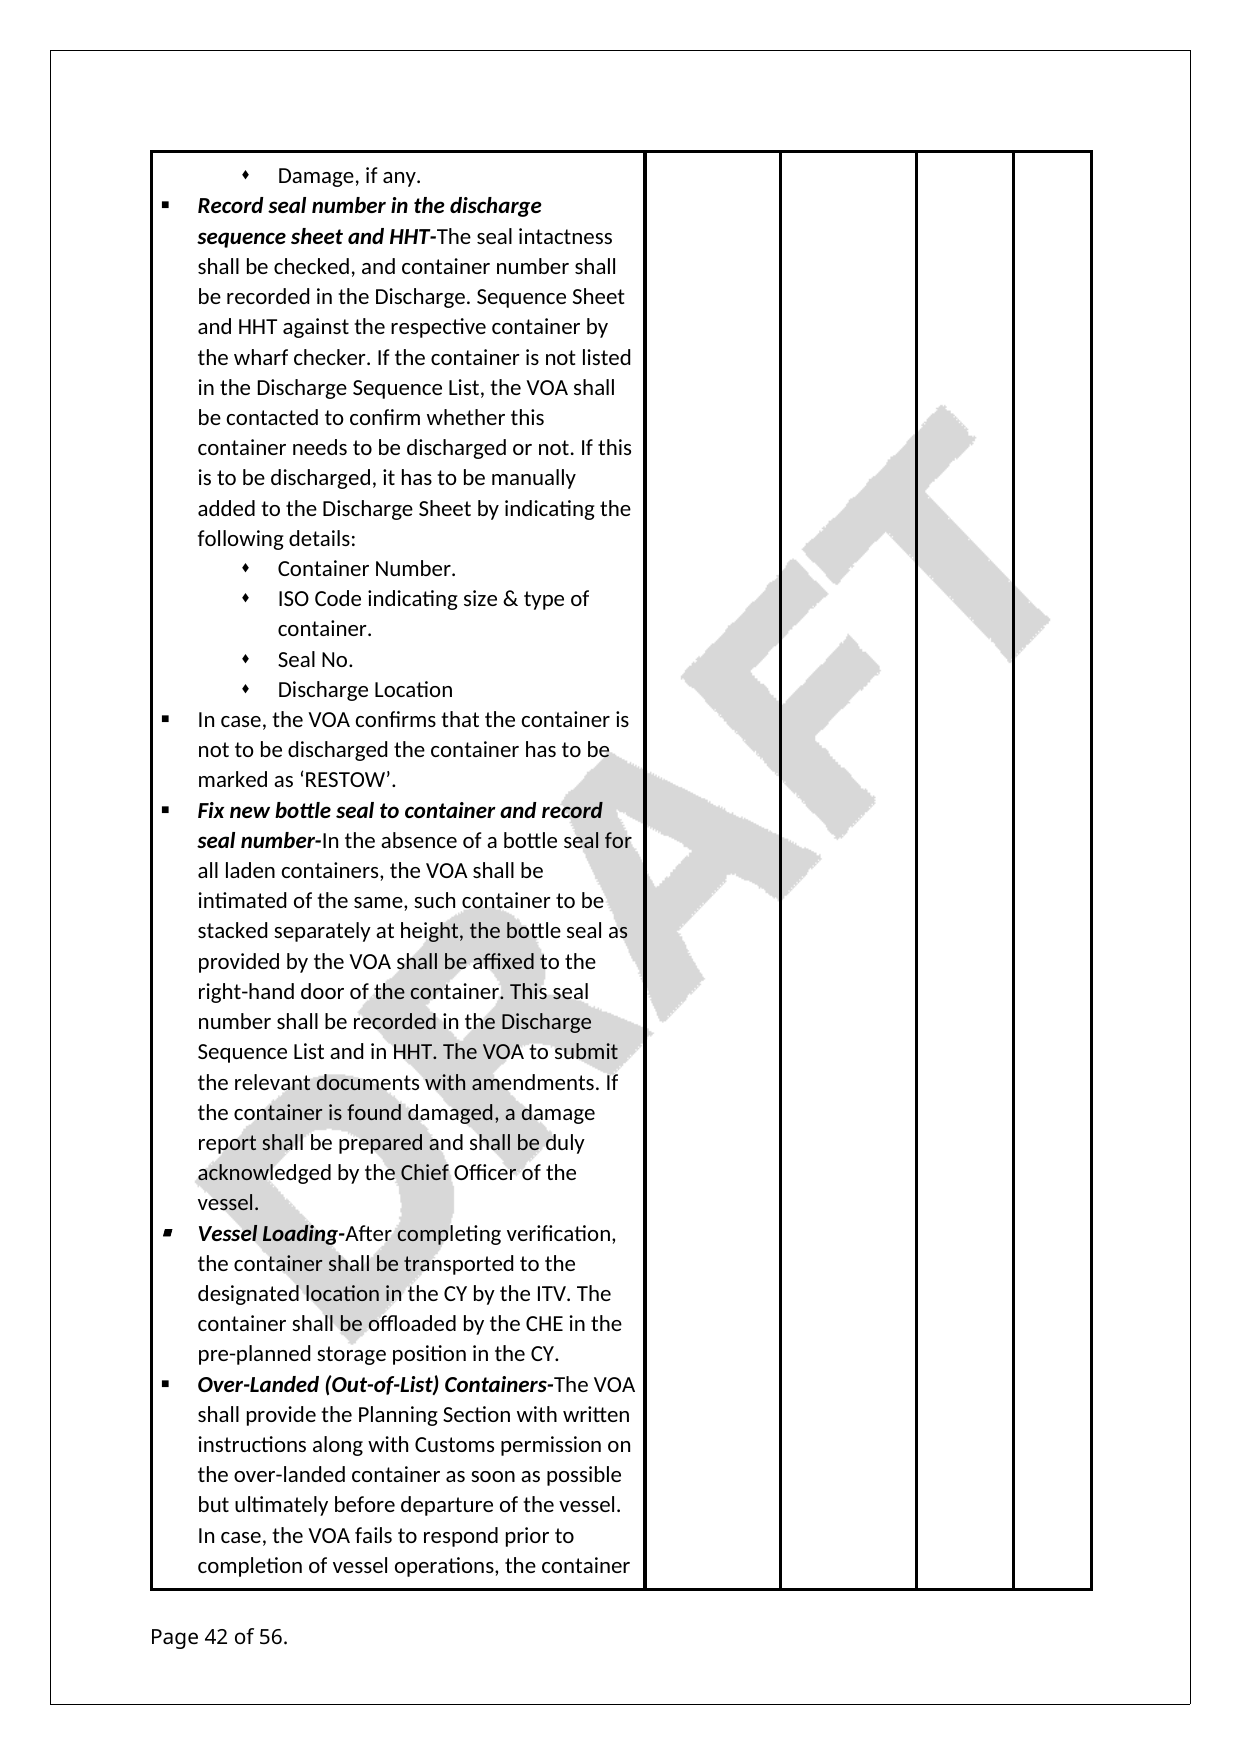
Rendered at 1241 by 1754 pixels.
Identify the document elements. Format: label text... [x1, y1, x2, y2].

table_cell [647, 153, 779, 1587]
table_cell As & When [918, 153, 1012, 1587]
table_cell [153, 153, 643, 1587]
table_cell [782, 153, 915, 1587]
table_cell Manual [1015, 153, 1090, 1587]
